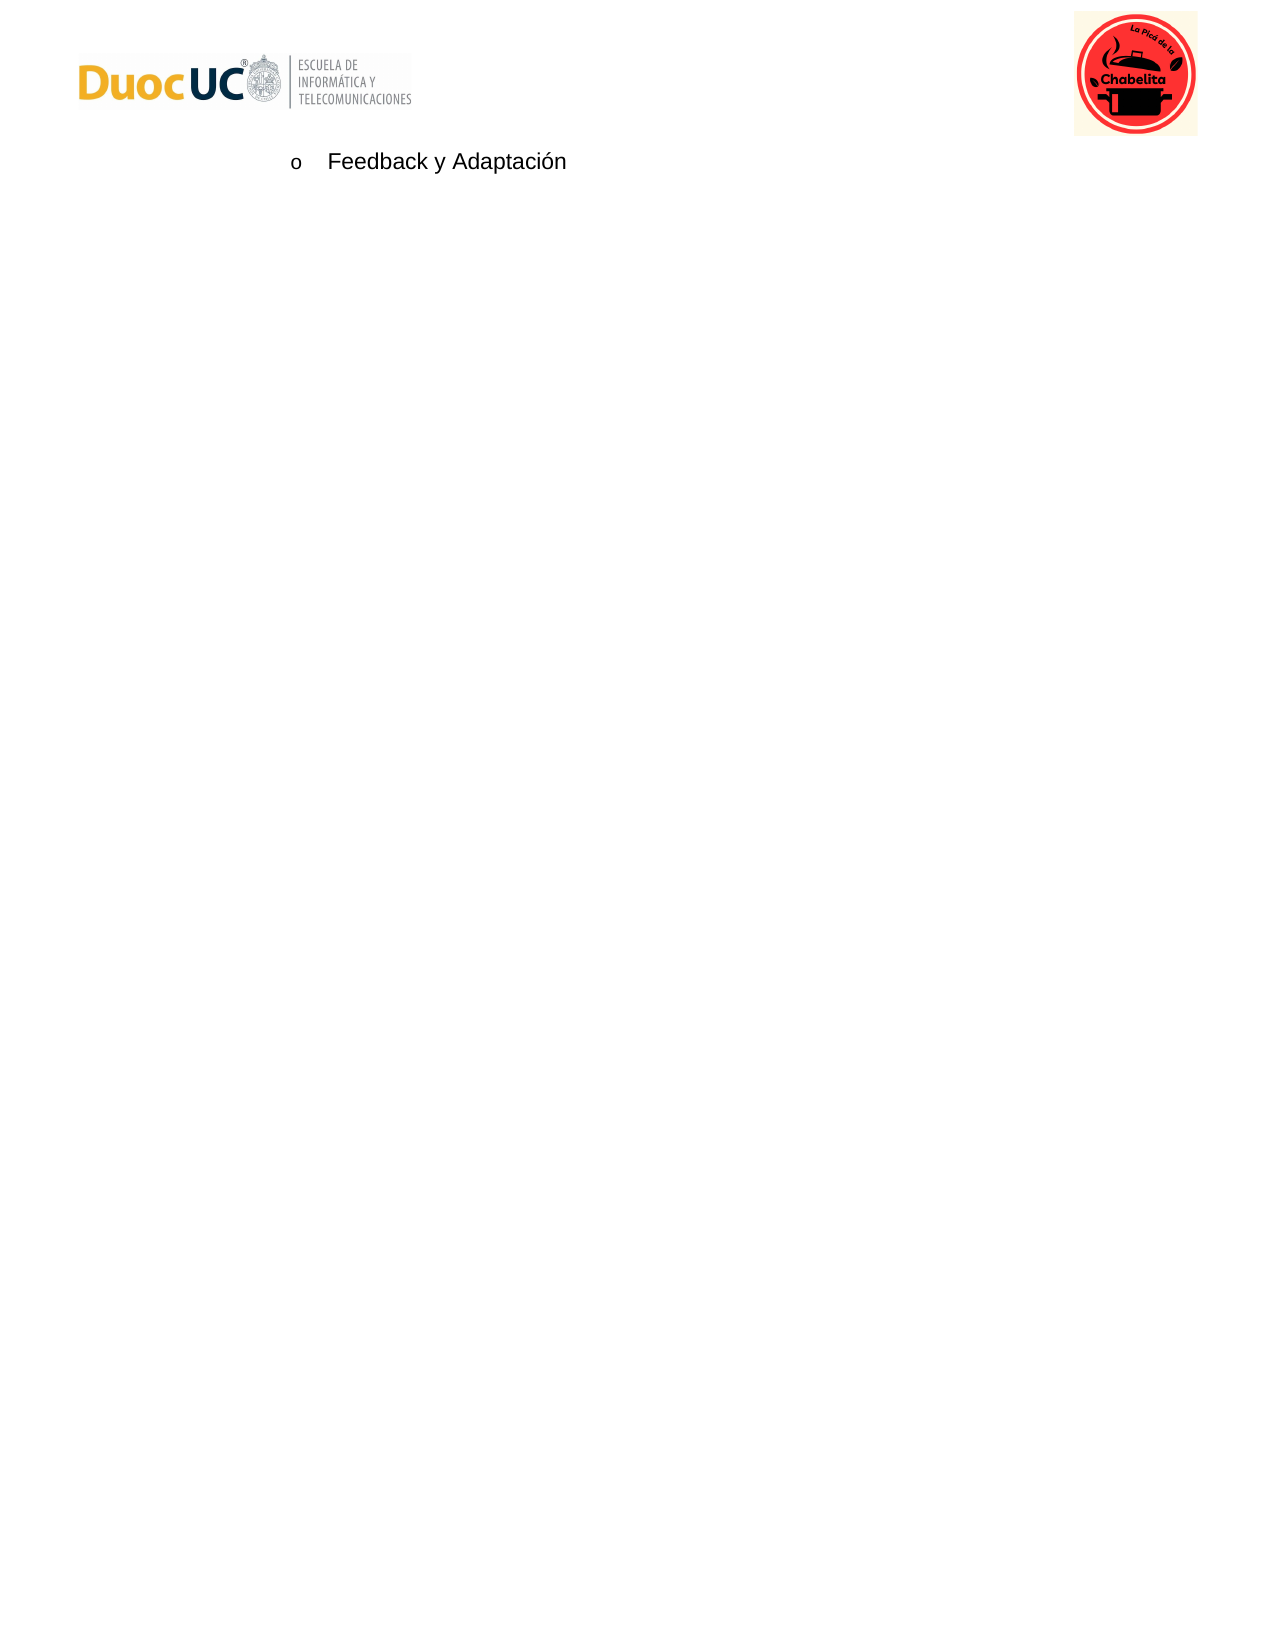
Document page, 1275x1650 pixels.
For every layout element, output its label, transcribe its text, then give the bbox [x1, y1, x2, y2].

picture [78, 53, 412, 110]
list Feedback y Adaptación [290, 148, 1098, 175]
picture [1074, 11, 1198, 136]
